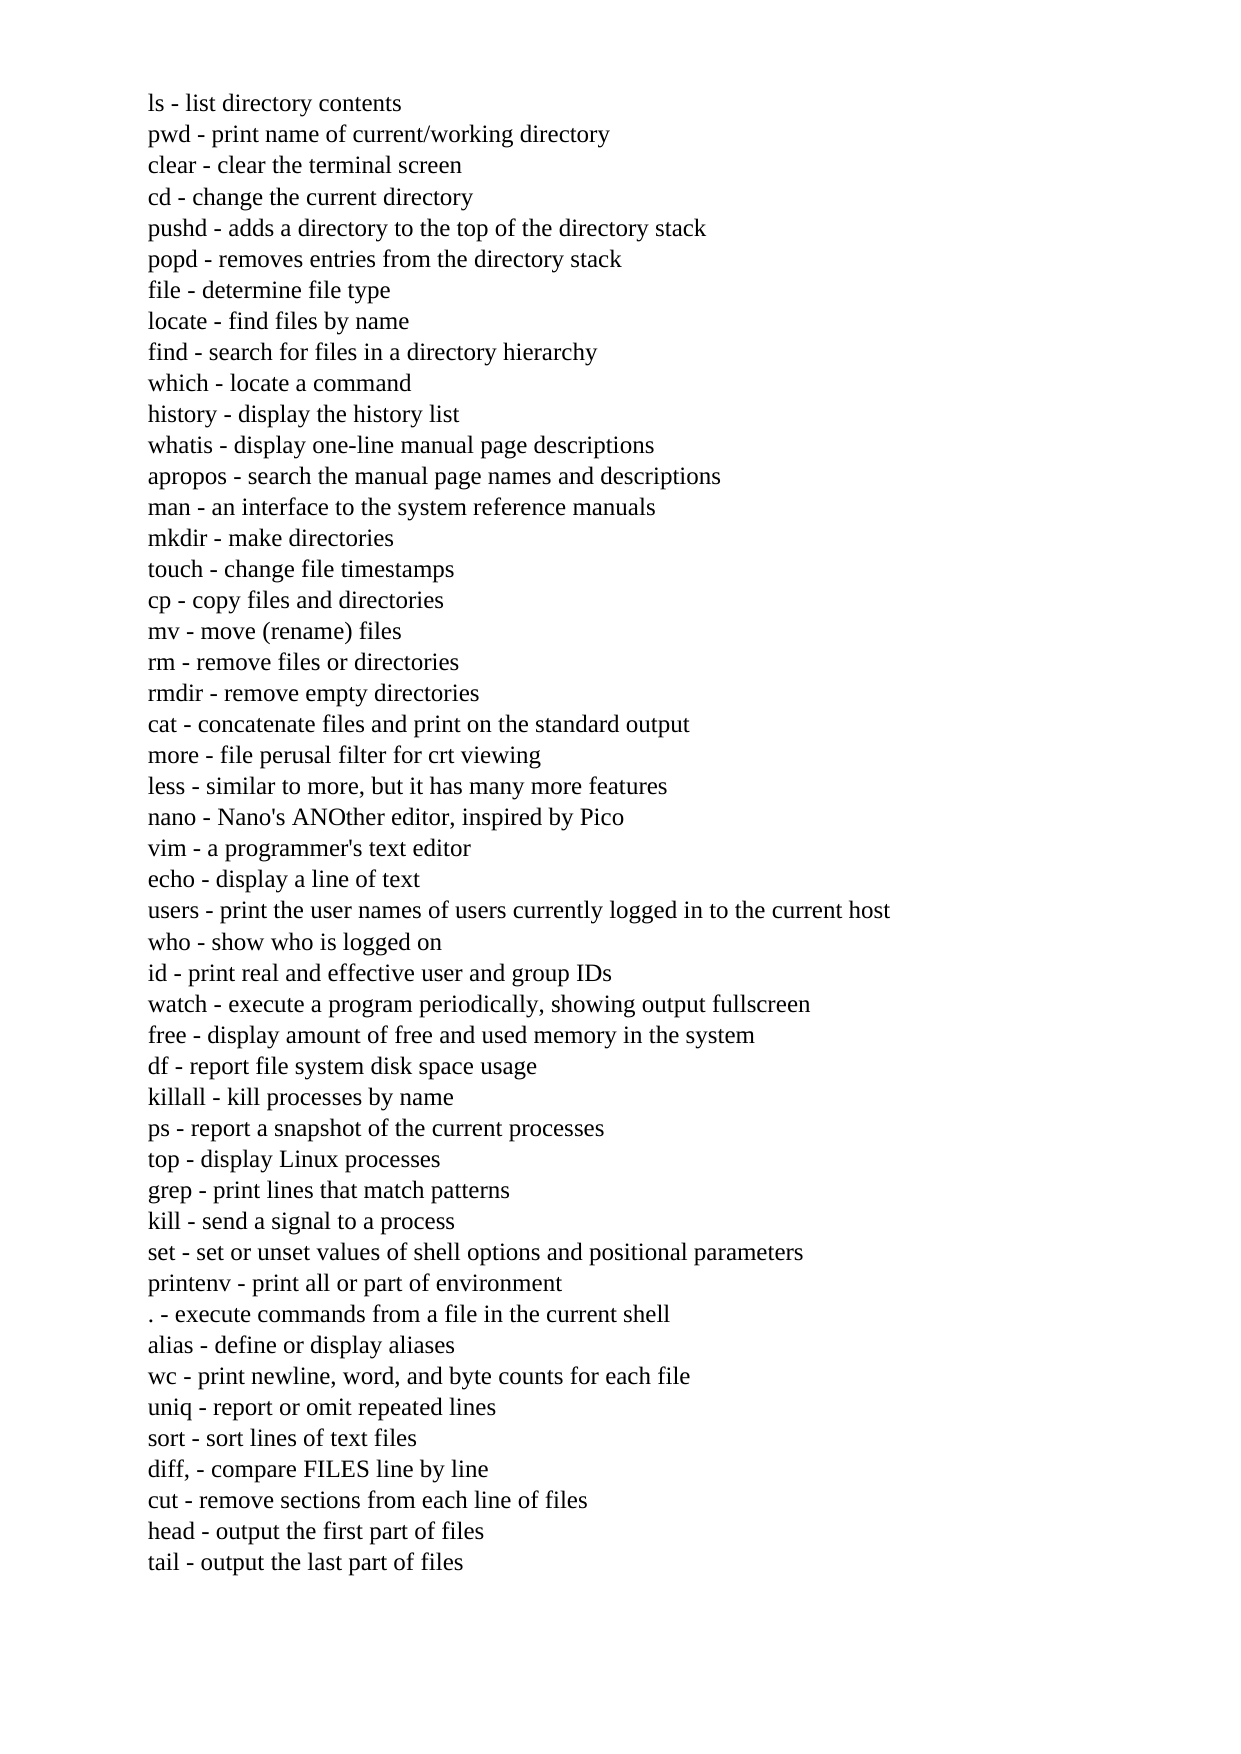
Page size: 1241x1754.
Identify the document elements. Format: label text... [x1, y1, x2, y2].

text tail - output the last part of files [148, 1547, 1152, 1576]
text popd - removes entries from the directory stack file - determine file type locate - find files by name find - search for files in a directory hierarchy which - locate a command history - display the history list [148, 244, 1152, 428]
text rm - remove files or directories [148, 647, 1152, 676]
text less - similar to more, but it has many more features nano - Nano's ANOther editor, inspired by Pico vim - a programmer's text editor echo - display a line of text users - print the user names of users currently logged in to the current host who - show who is logged on id - print real and effective user and group IDs watch - execute a program periodically, showing output fullscreen free - display amount of free and used memory in the system [148, 771, 1152, 1048]
text df - report file system disk space usage killall - kill processes by name ps - report a snapshot of the current processes top - display Linux processes grep - print lines that match patterns kill - send a signal to a process set - set or unset values of shell options and positional parameters [148, 1051, 1152, 1266]
text cut - remove sections from each line of files [148, 1485, 1152, 1514]
text whatis - display one-line manual page descriptions apropos - search the manual page names and descriptions man - an interface to the system reference manuals mkdir - make directories touch - change file timestamps cp - copy files and directories mv - move (rename) files [148, 430, 1152, 645]
text head - output the first part of files [148, 1516, 1152, 1545]
text rmdir - remove empty directories cat - concatenate files and print on the standard output more - file perusal filter for crt viewing [148, 678, 1152, 769]
text ls - list directory contents pwd - print name of current/working directory clear - clear the terminal screen cd - change the current directory pushd - adds a directory to the top of the directory stack [148, 88, 1152, 241]
text printenv - print all or part of environment . - execute commands from a file in the current shell alias - define or display aliases wc - print newline, word, and byte counts for each file uniq - report or omit repeated lines sort - sort lines of text files diff, - compare FILES line by line [148, 1268, 1152, 1483]
